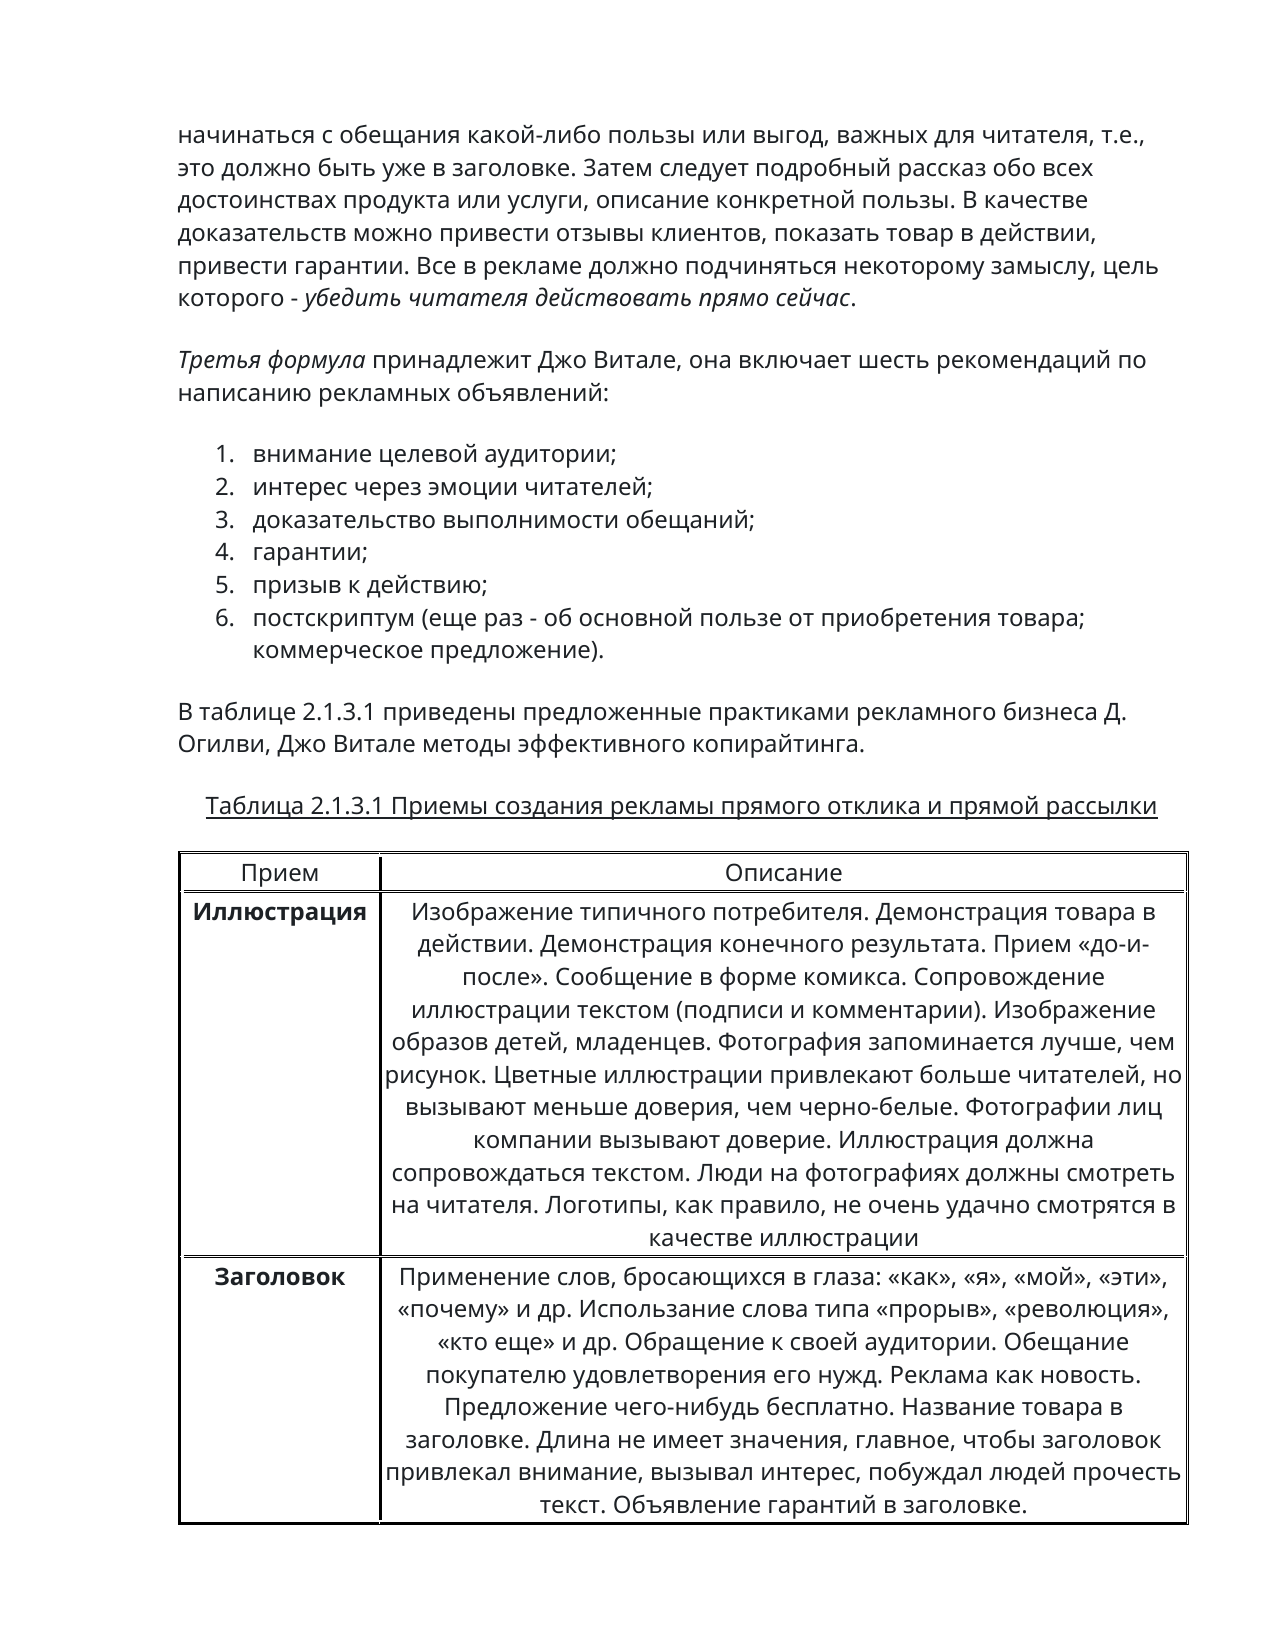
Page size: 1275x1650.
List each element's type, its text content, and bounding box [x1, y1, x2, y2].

table_cell Иллюстрация [180, 890, 380, 1255]
list внимание целевой аудитории; [215, 437, 1186, 470]
table_header Прием [180, 852, 380, 890]
list интерес через эмоции читателей; [215, 470, 1186, 502]
text Таблица 2.1.3.1 Приемы создания рекламы прямого отклика и прямой рассылки [177, 789, 1186, 822]
list призыв к действию; [215, 568, 1186, 600]
text В таблице 2.1.3.1 приведены предложенные практиками рекламного бизнеса Д. Огилви, Джо Витале методы эффективного копирайтинга. [177, 695, 1186, 760]
table_cell Изображение типичного потребителя. Демонстрация товара в действии. Демонстрация конечного результата. Прием «до-и-после». Сообщение в форме комикса. Сопровождение иллюстрации текстом (подписи и комментарии). Изображение образов детей, младенцев. Фотография запоминается лучше, чем рисунок. Цветные иллюстрации привлекают больше читателей, но вызывают меньше доверия, чем черно-белые. Фотографии лиц компании вызывают доверие. Иллюстрация должна сопровождаться текстом. Люди на фотографиях должны смотреть на читателя. Логотипы, как правило, не очень удачно смотрятся в качестве иллюстрации [380, 890, 1187, 1255]
table_cell Применение слов, бросающихся в глаза: «как», «я», «мой», «эти», «почему» и др. Использание слова типа «прорыв», «революция», «кто еще» и др. Обращение к своей аудитории. Обещание покупателю удовлетворения его нужд. Реклама как новость. Предложение чего-нибудь бесплатно. Название товара в заголовке. Длина не имеет значения, главное, чтобы заголовок привлекал внимание, вызывал интерес, побуждал людей прочесть текст. Объявление гарантий в заголовке. [380, 1255, 1187, 1522]
list гарантии; [215, 535, 1186, 568]
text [177, 118, 1186, 314]
list доказательство выполнимости обещаний; [215, 502, 1186, 535]
table_cell Заголовок [180, 1255, 380, 1522]
text Третья формула принадлежит Джо Витале, она включает шесть рекомендаций по написанию рекламных объявлений: [177, 343, 1186, 408]
list постскриптум (еще раз - об основной пользе от приобретения товара; коммерческое предложение). [215, 600, 1186, 666]
table_header Описание [380, 854, 1186, 890]
